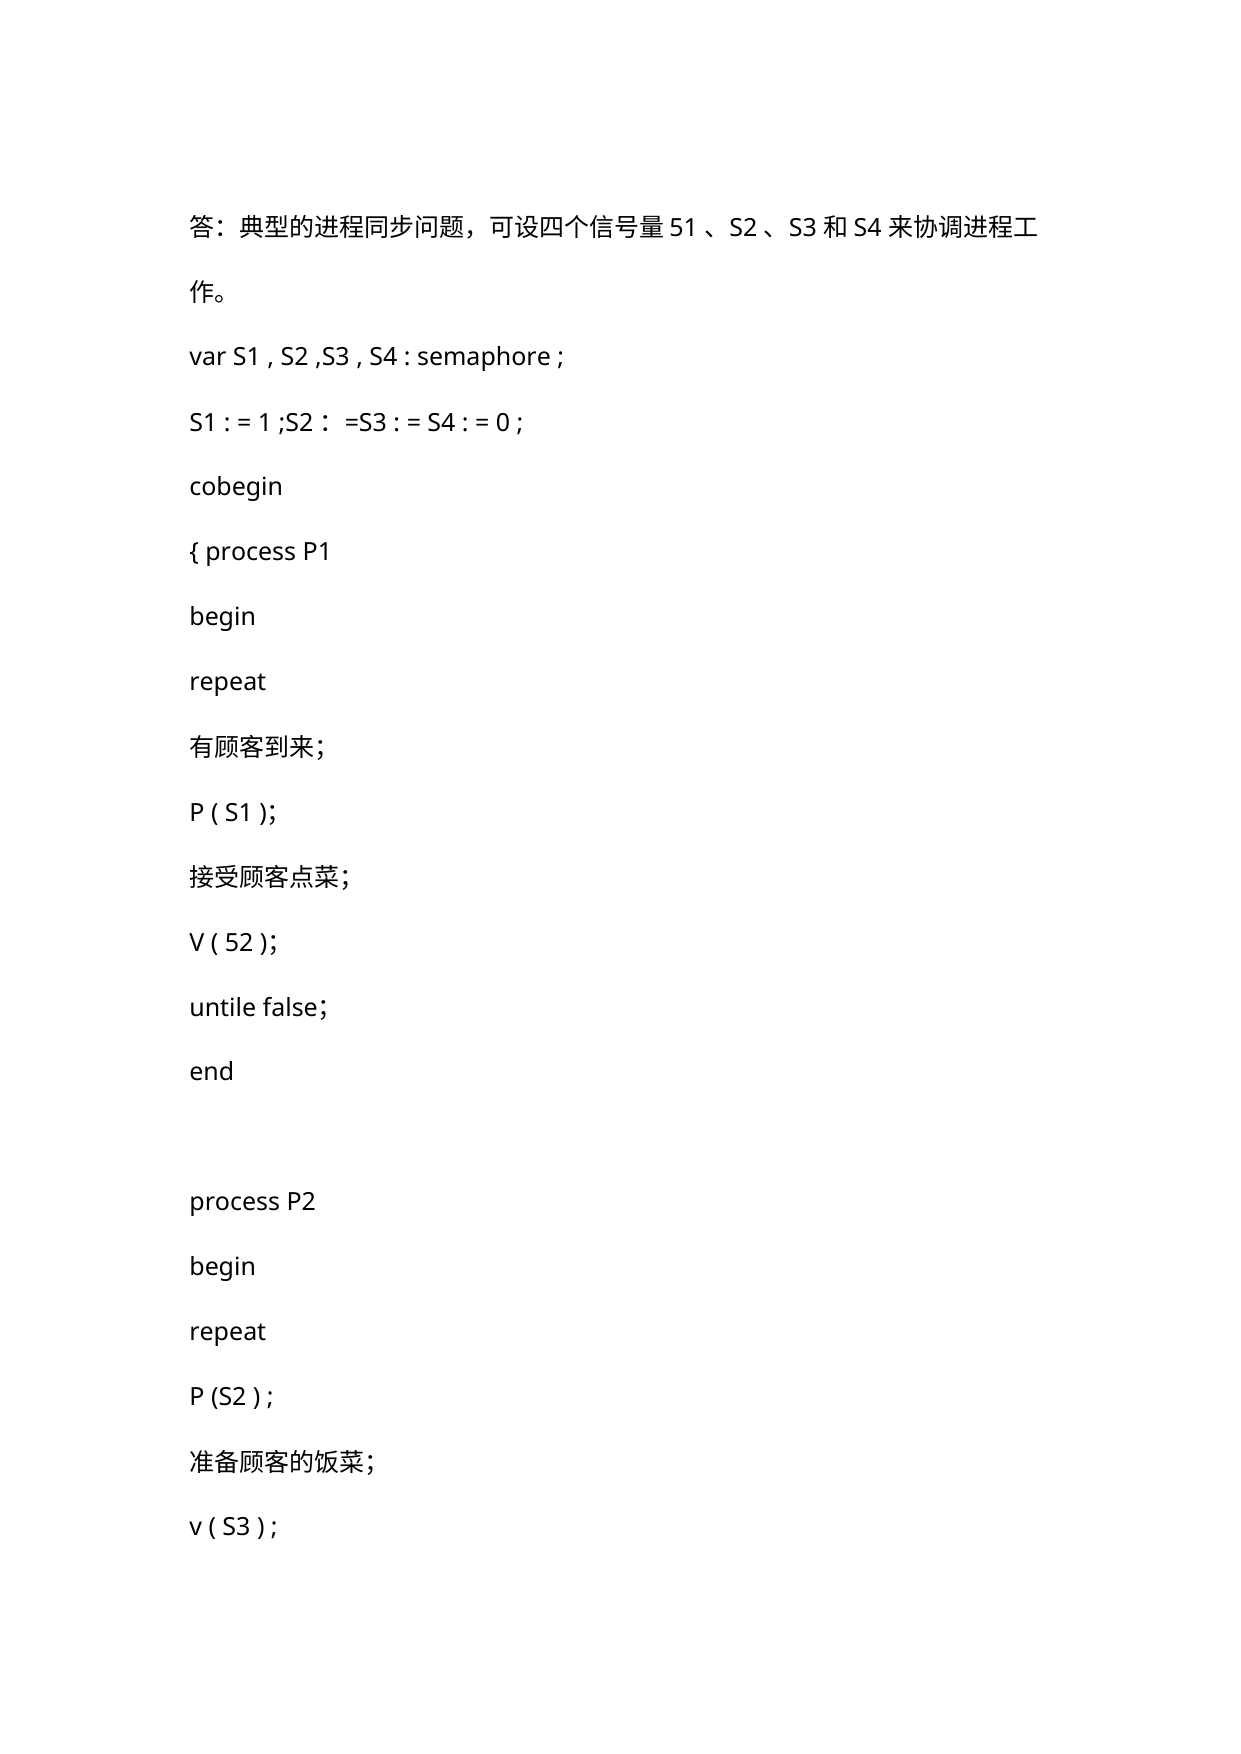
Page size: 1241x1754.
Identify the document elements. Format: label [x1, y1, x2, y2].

table_cell [188, 162, 1053, 1559]
